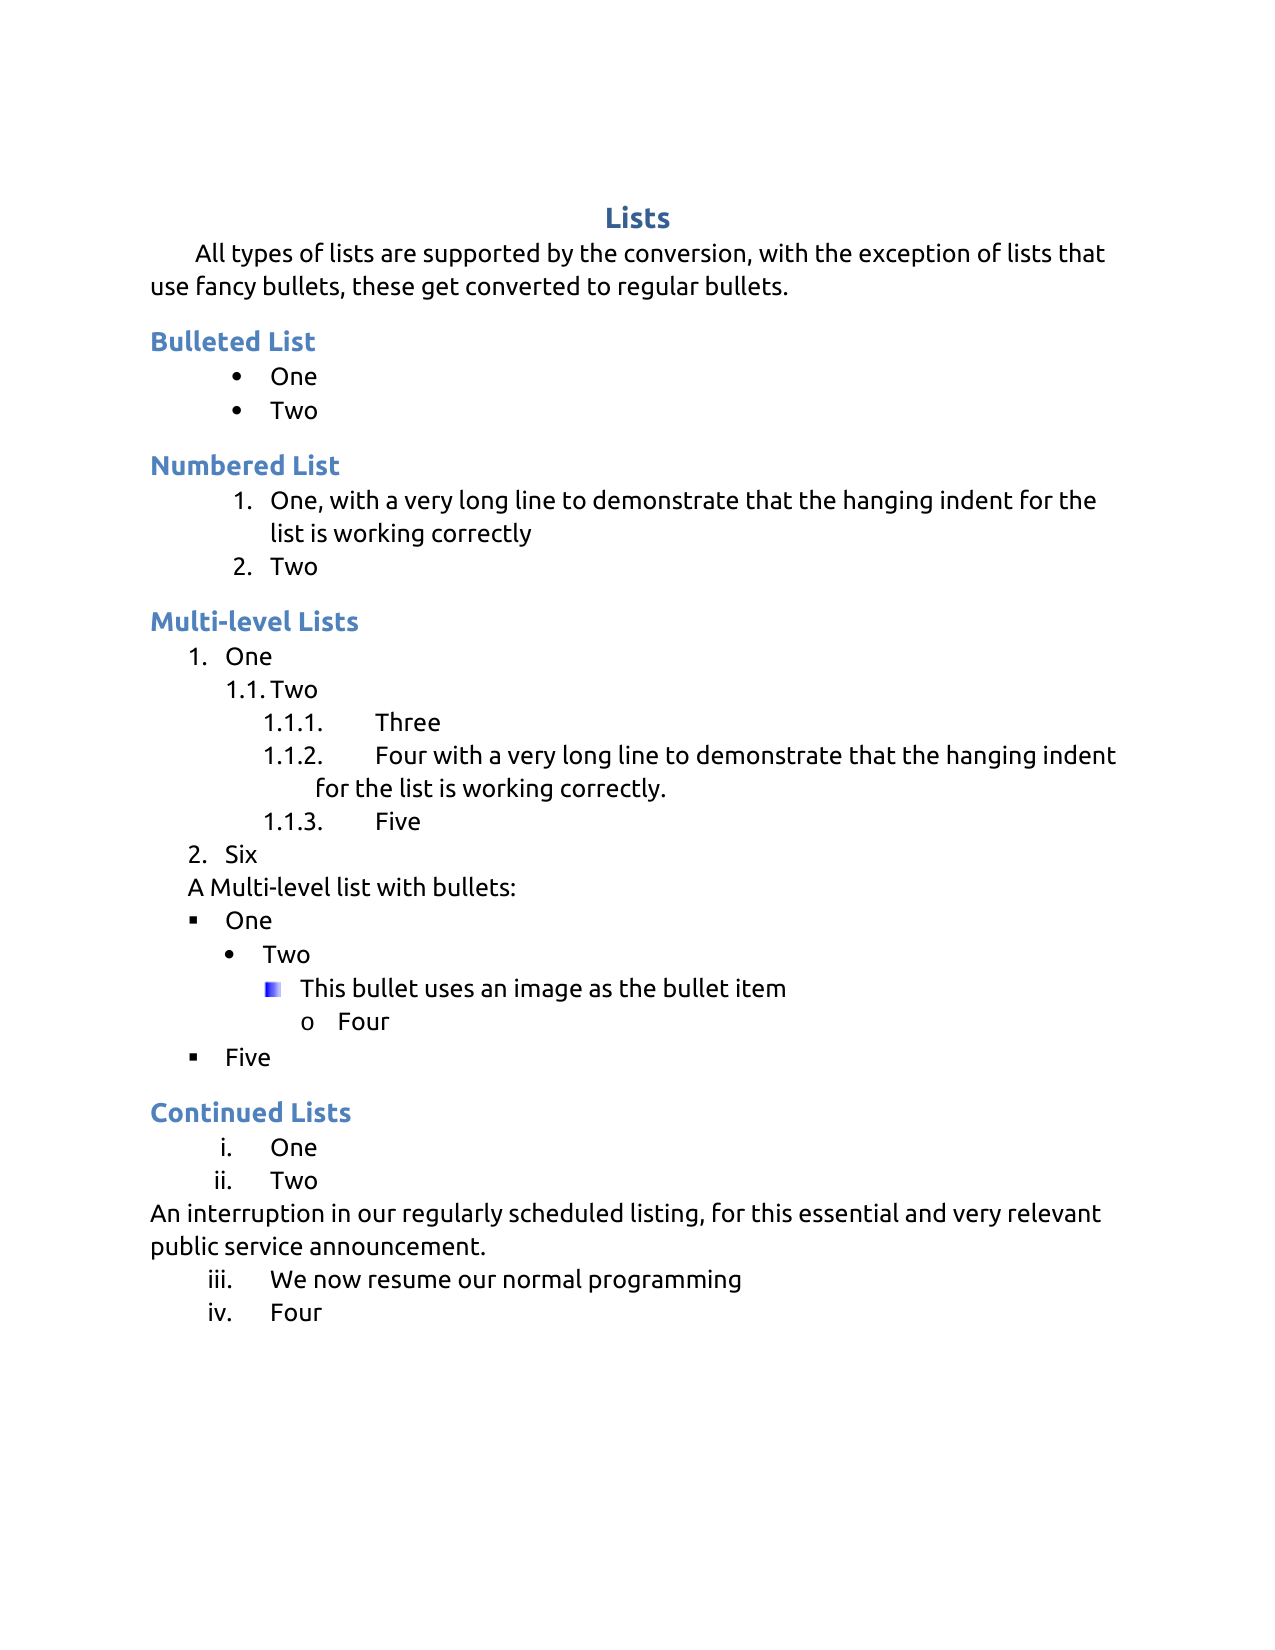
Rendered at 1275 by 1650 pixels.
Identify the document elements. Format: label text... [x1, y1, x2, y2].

list One, with a very long line to demonstrate that the hanging indent for the list is working correctly [232, 485, 1125, 547]
picture [263, 980, 281, 997]
list Two [232, 395, 1125, 424]
list Five [262, 806, 1125, 835]
subtitle Multi-level Lists [150, 605, 1125, 636]
list Three [262, 707, 1125, 736]
list Five [187, 1042, 1125, 1072]
subtitle Continued Lists [150, 1097, 1125, 1128]
list Six [187, 839, 1125, 868]
list Four with a very long line to demonstrate that the hanging indent for the list is working correctly. [262, 740, 1125, 802]
list Four [300, 1006, 1125, 1037]
text All types of lists are supported by the conversion, with the exception of lists that use fancy bullets, these get converted to regular bullets. [150, 238, 1125, 300]
subtitle Lists [150, 200, 1125, 233]
subtitle Bulleted List [150, 325, 1125, 357]
subtitle Numbered List [150, 450, 1125, 481]
list One [187, 905, 1125, 935]
list Two [225, 939, 1125, 968]
list One [232, 1133, 1125, 1161]
list A Multi-level list with bullets: [187, 872, 1125, 901]
list Two [232, 551, 1125, 580]
list Two [232, 1166, 1125, 1194]
list One [187, 641, 1125, 670]
list We now resume our normal programming [232, 1265, 1125, 1293]
list An interruption in our regularly scheduled listing, for this essential and very relevant public service announcement. [150, 1199, 1125, 1260]
list Two [225, 674, 1125, 703]
list One [232, 361, 1125, 391]
list Four [232, 1298, 1125, 1326]
list This bullet uses an image as the bullet item [262, 973, 1125, 1002]
